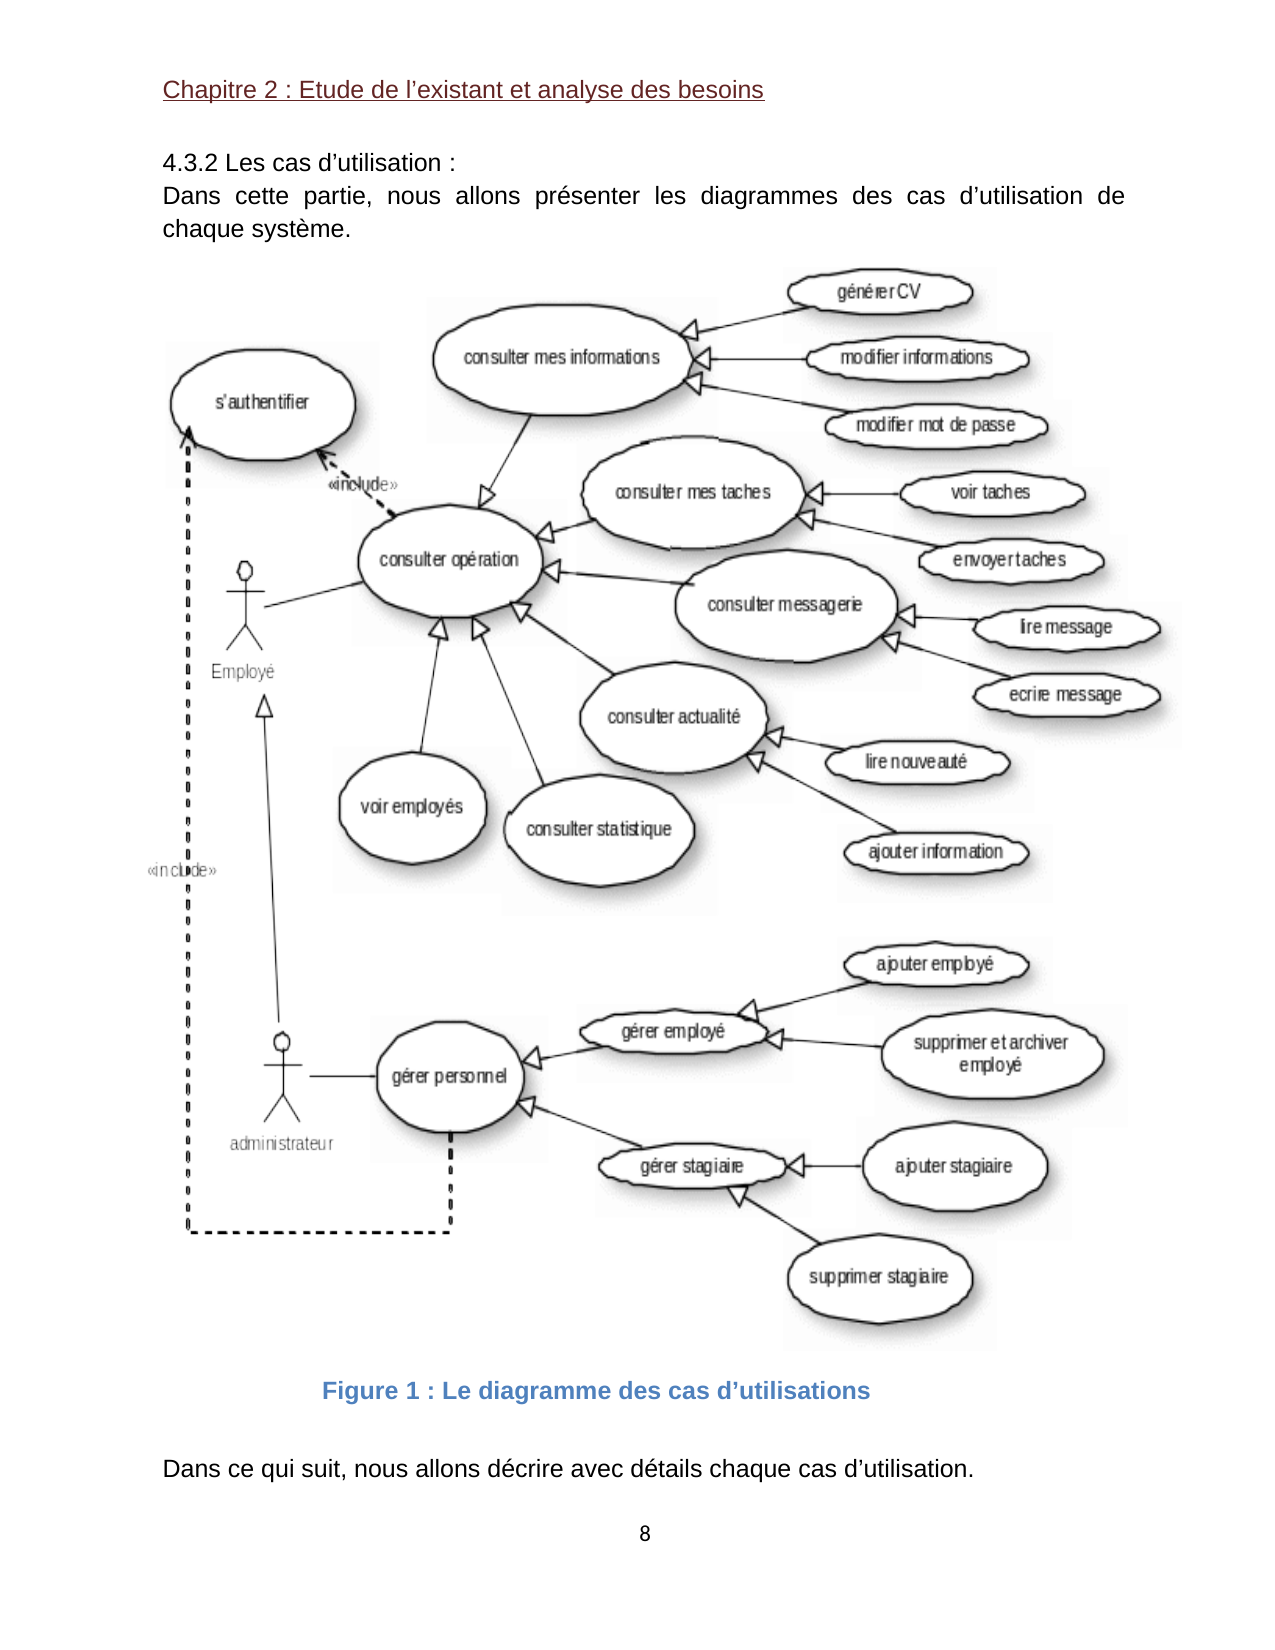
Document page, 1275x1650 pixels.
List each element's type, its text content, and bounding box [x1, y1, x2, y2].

text Figure 1 : Le diagramme des cas d’utilisations [162, 1376, 1127, 1404]
text Dans ce qui suit, nous allons décrire avec détails chaque cas d’utilisation. [162, 1454, 1127, 1483]
text Dans cette partie, nous allons présenter les diagrammes des cas d’utilisation de chaque système. [162, 181, 1127, 242]
subtitle 4.3.2 Les cas d’utilisation : [162, 148, 1127, 176]
